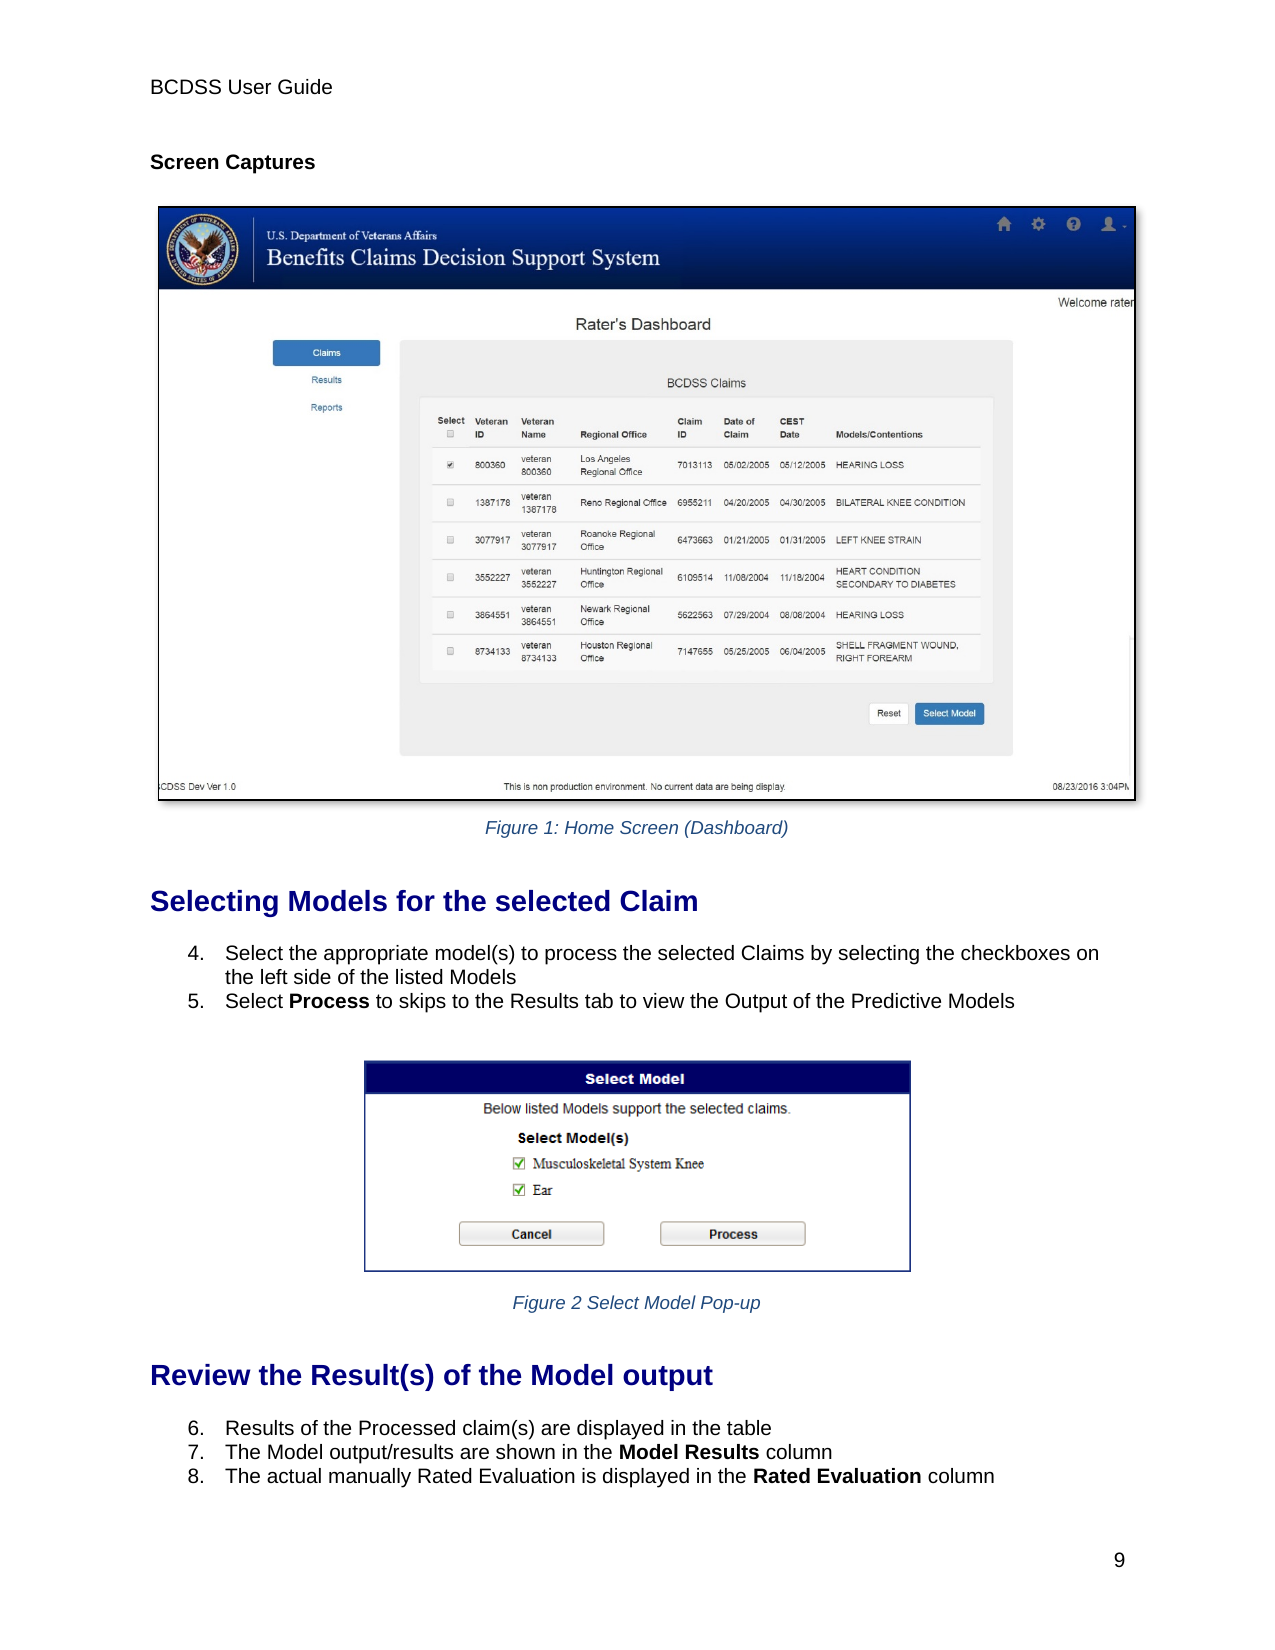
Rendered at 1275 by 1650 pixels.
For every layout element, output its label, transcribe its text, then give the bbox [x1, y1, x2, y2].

text Review the Result(s) of the Model output [150, 1358, 1125, 1416]
text Figure 1: Home Screen (Dashboard) [150, 817, 1125, 839]
list Results of the Processed claim(s) are displayed in the table [187, 1416, 1125, 1440]
text Screen Captures [150, 150, 1125, 174]
text Selecting Models for the selected Claim [150, 883, 1125, 941]
list Select Process to skips to the Results tab to view the Output of the Predictive Models [187, 989, 1125, 1013]
list The Model output/results are shown in the Model Results column [187, 1440, 1125, 1464]
list The actual manually Rated Evaluation is displayed in the Rated Evaluation column [187, 1464, 1125, 1488]
picture [364, 1060, 911, 1272]
picture [159, 208, 1134, 799]
list Select the appropriate model(s) to process the selected Claims by selecting the checkboxes on the left side of the listed Models [187, 941, 1125, 989]
text Figure 2 Select Model Pop-up [150, 1292, 1125, 1314]
